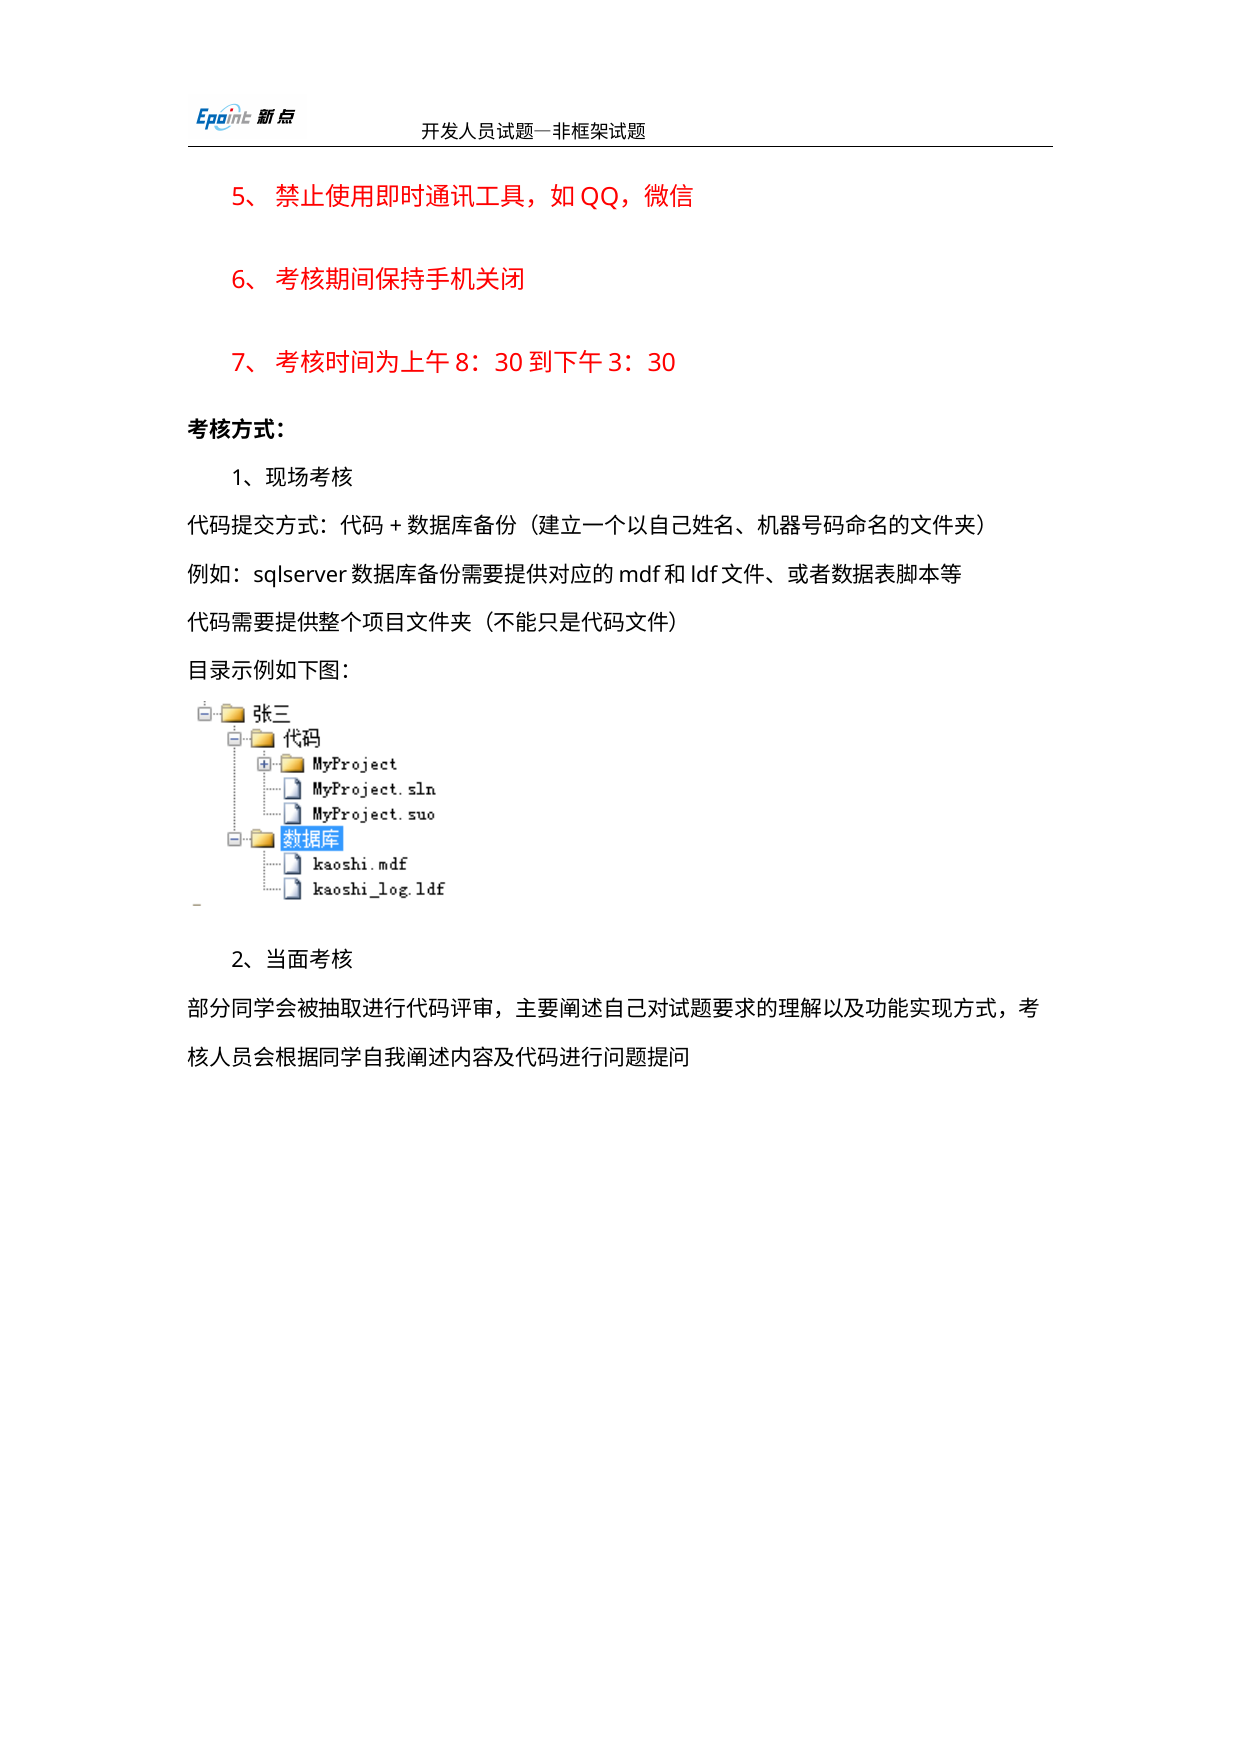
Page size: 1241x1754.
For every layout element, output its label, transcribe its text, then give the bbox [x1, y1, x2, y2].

picture [187, 701, 608, 906]
text 例如：sqlserver数据库备份需要提供对应的mdf和ldf文件、或者数据表脚本等 [187, 556, 1053, 589]
picture [187, 94, 307, 139]
list 当面考核 [187, 942, 1053, 975]
text 1、现场考核 [187, 460, 1053, 492]
text 部分同学会被抽取进行代码评审，主要阐述自己对试题要求的理解以及功能实现方式，考核人员会根据同学自我阐述内容及代码进行问题提问 [187, 991, 1053, 1072]
list 禁止使用即时通讯工具，如QQ，微信 [231, 162, 1053, 227]
text 代码需要提供整个项目文件夹（不能只是代码文件） [187, 605, 1053, 637]
text 代码提交方式：代码 + 数据库备份（建立一个以自己姓名、机器号码命名的文件夹） [187, 508, 1053, 541]
text 目录示例如下图： [187, 653, 1053, 686]
list 考核时间为上午8：30到下午3：30 [231, 328, 1053, 393]
list 考核期间保持手机关闭 [231, 245, 1053, 310]
text 考核方式： [187, 411, 1053, 444]
